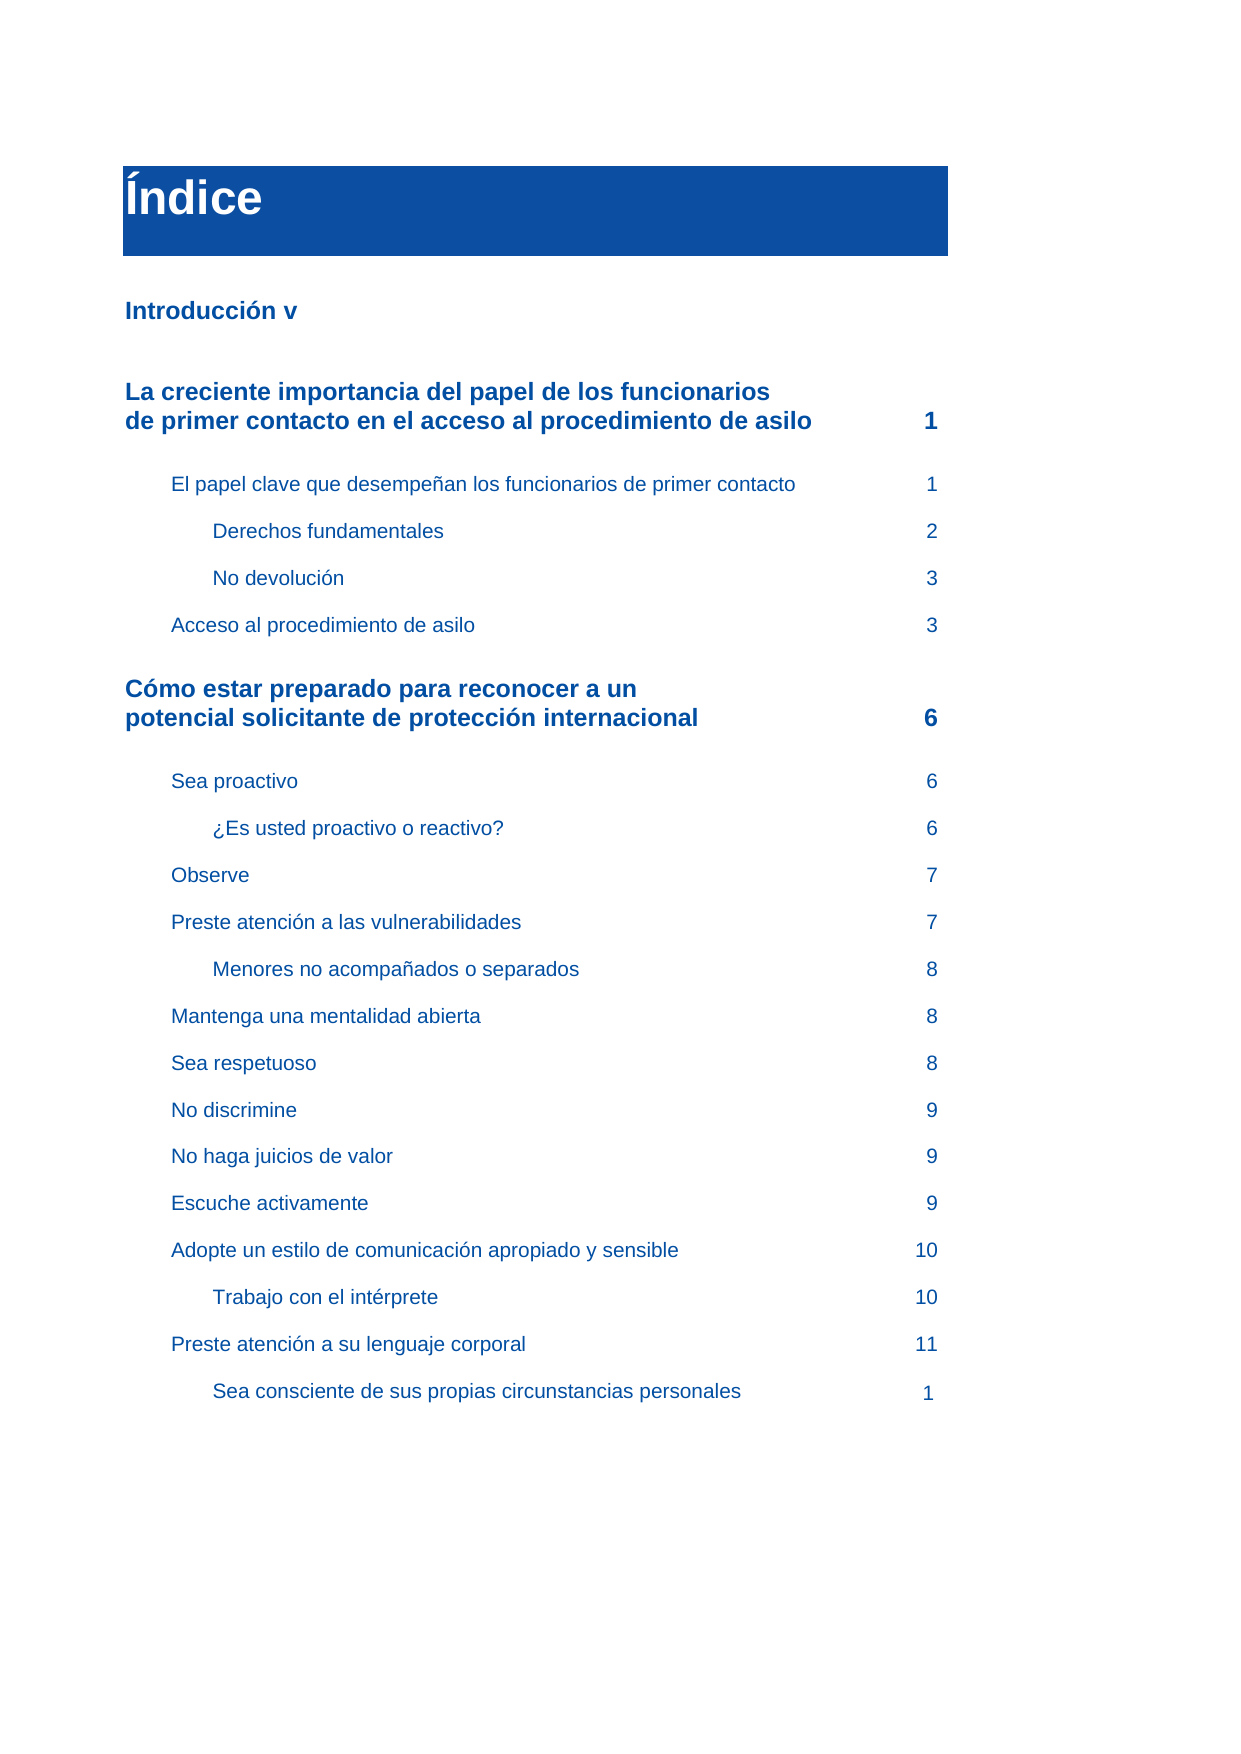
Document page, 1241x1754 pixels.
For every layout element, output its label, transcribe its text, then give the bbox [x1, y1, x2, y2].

text Adopte un estilo de comunicación apropiado y sensible 10 [125, 1238, 946, 1262]
text Preste atención a las vulnerabilidades 7 [125, 910, 946, 934]
text Sea respetuoso 8 [125, 1051, 946, 1074]
text Cómo estar preparado para reconocer a un [125, 674, 946, 703]
text Observe 7 [125, 863, 946, 887]
text Sea proactivo 6 [125, 769, 946, 793]
text Derechos fundamentales 2 [125, 519, 946, 543]
text Introducción v [125, 296, 946, 325]
text Menores no acompañados o separados 8 [125, 957, 946, 981]
text No haga juicios de valor 9 [125, 1144, 946, 1168]
text ¿Es usted proactivo o reactivo? 6 [125, 816, 946, 840]
text Preste atención a su lenguaje corporal 11 [125, 1332, 946, 1356]
text No discrimine 9 [125, 1097, 946, 1121]
text de primer contacto en el acceso al procedimiento de asilo 1 [125, 406, 946, 435]
text Acceso al procedimiento de asilo 3 [125, 613, 946, 637]
text La creciente importancia del papel de los funcionarios [125, 377, 946, 406]
text Sea consciente de sus propias circunstancias personales [125, 1379, 946, 1403]
text El papel clave que desempeñan los funcionarios de primer contacto 1 [125, 472, 946, 496]
text potencial solicitante de protección internacional 6 [125, 703, 946, 732]
text Escuche activamente 9 [125, 1191, 946, 1215]
text Trabajo con el intérprete 10 [125, 1285, 946, 1309]
text Mantenga una mentalidad abierta 8 [125, 1004, 946, 1028]
text No devolución 3 [125, 566, 946, 590]
text Índice [125, 168, 947, 254]
